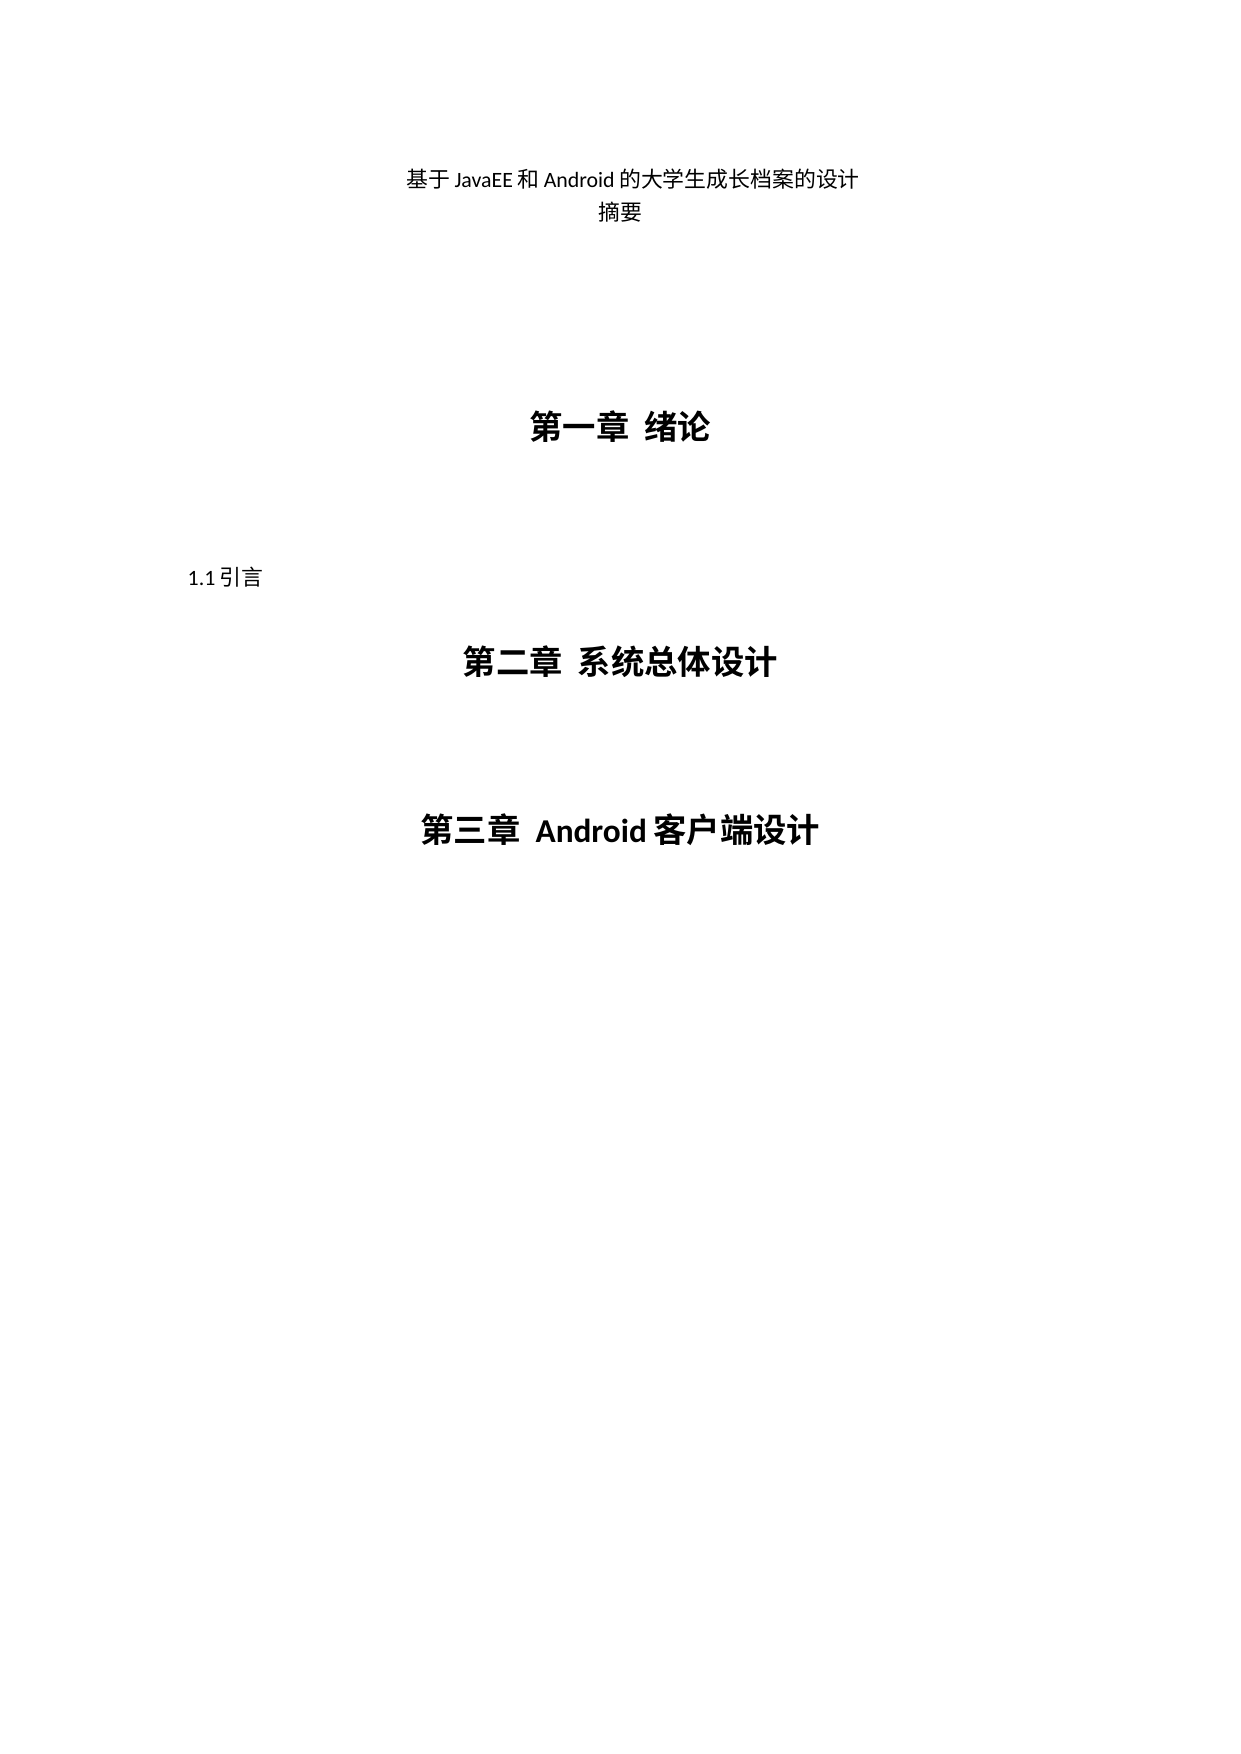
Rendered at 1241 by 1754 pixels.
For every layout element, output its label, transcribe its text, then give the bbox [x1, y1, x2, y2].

text 1.1引言 [187, 560, 1053, 592]
subtitle 第三章 Android客户端设计 [187, 796, 1053, 861]
subtitle 第二章 系统总体设计 [187, 628, 1053, 693]
text 基于JavaEE和Android的大学生成长档案的设计 [187, 162, 1053, 194]
subtitle 第一章 绪论 [187, 392, 1053, 457]
text 摘要 [187, 194, 1053, 227]
